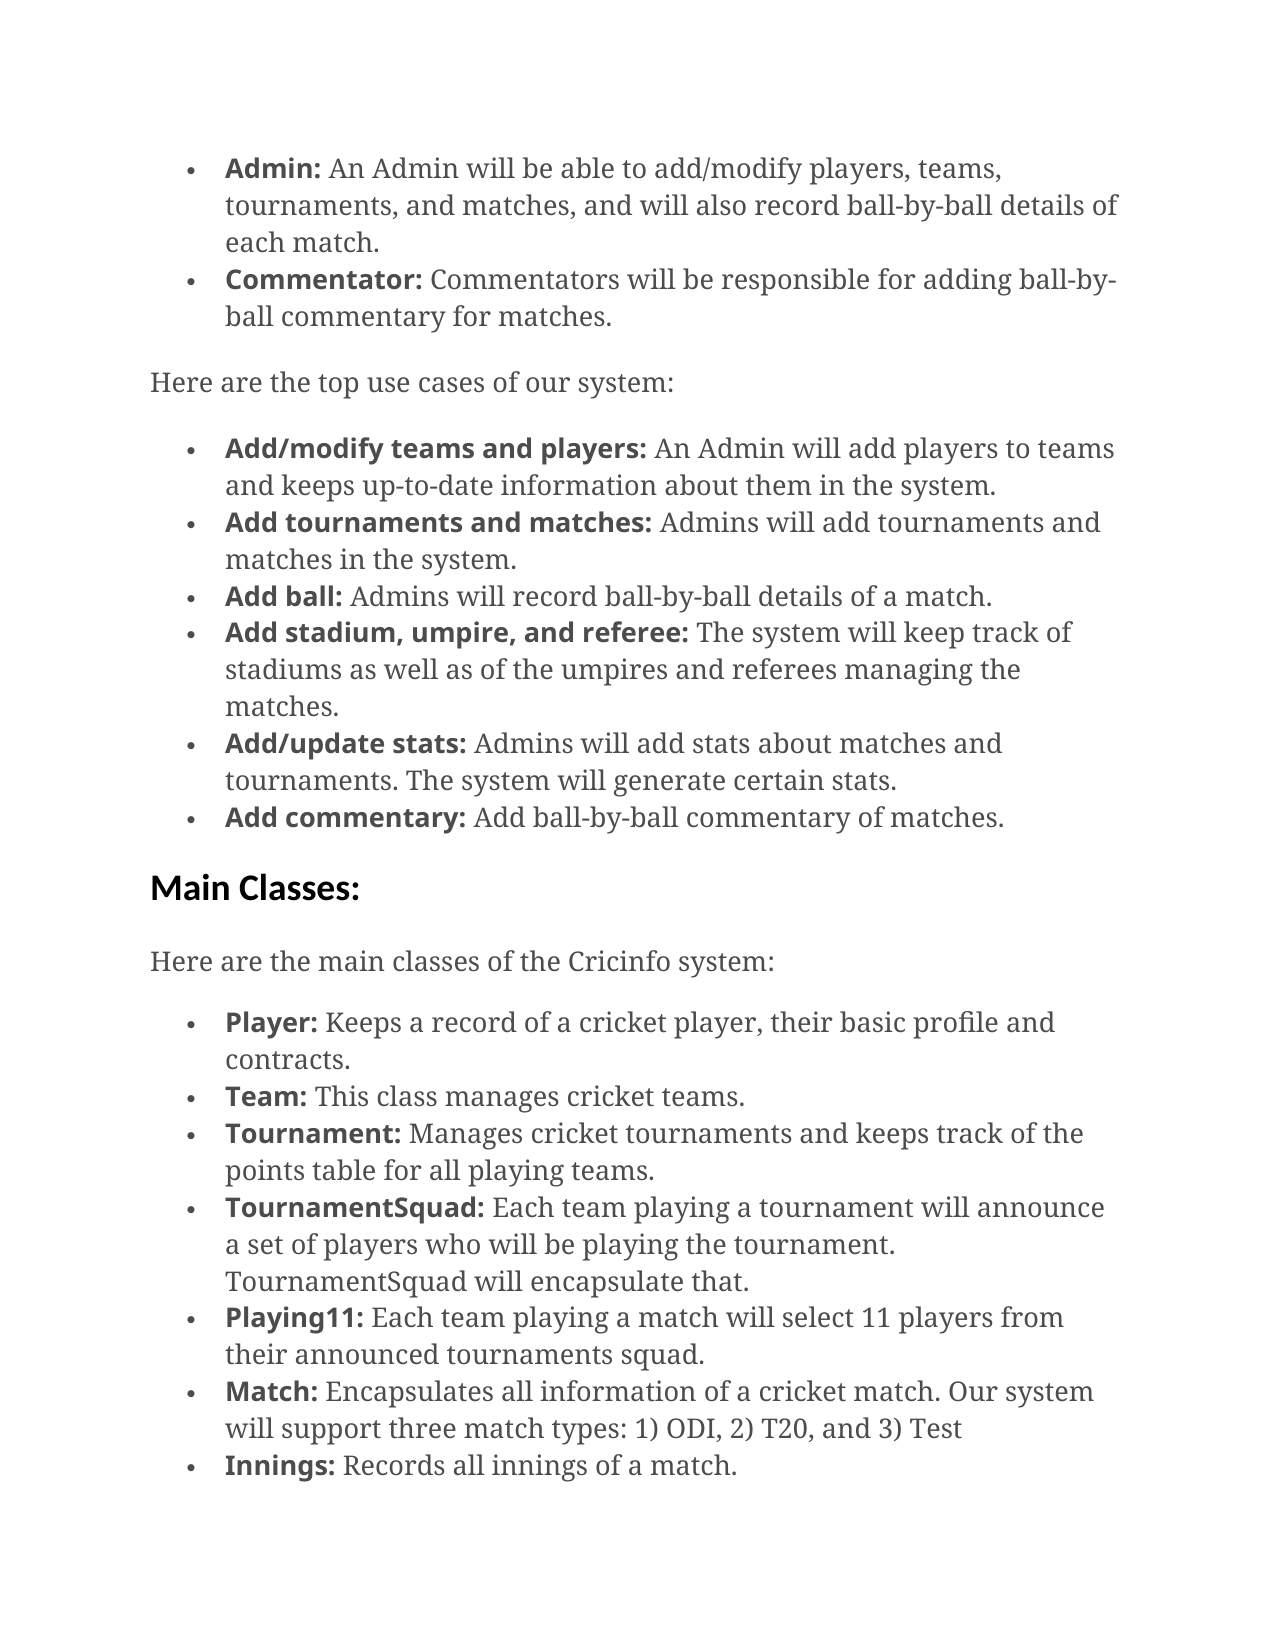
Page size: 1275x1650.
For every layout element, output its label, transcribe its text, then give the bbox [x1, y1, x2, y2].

list Player: Keeps a record of a cricket player, their basic profile and contracts. [187, 1004, 1125, 1078]
text Here are the main classes of the Cricinfo system: [150, 942, 1125, 979]
list Add ball: Admins will record ball-by-ball details of a match. [187, 577, 1125, 614]
list Add stadium, umpire, and referee: The system will keep track of stadiums as well as of the umpires and referees managing the matches. [187, 614, 1125, 724]
list Innings: Records all innings of a match. [187, 1446, 1125, 1483]
list Match: Encapsulates all information of a cricket match. Our system will support three match types: 1) ODI, 2) T20, and 3) Test [187, 1373, 1125, 1446]
text Main Classes: [150, 864, 1125, 910]
list Add commentary: Add ball-by-ball commentary of matches. [187, 798, 1125, 835]
text Here are the top use cases of our system: [150, 363, 1125, 400]
list Commentator: Commentators will be responsible for adding ball-by-ball commentary for matches. [187, 261, 1125, 334]
list Add/update stats: Admins will add stats about matches and tournaments. The system will generate certain stats. [187, 724, 1125, 798]
list Add tournaments and matches: Admins will add tournaments and matches in the system. [187, 503, 1125, 577]
list Playing11: Each team playing a match will select 11 players from their announced tournaments squad. [187, 1299, 1125, 1373]
list Team: This class manages cricket teams. [187, 1078, 1125, 1114]
list TournamentSquad: Each team playing a tournament will announce a set of players who will be playing the tournament. TournamentSquad will encapsulate that. [187, 1188, 1125, 1299]
list Admin: An Admin will be able to add/modify players, teams, tournaments, and matches, and will also record ball-by-ball details of each match. [187, 150, 1125, 261]
list Tournament: Manages cricket tournaments and keeps track of the points table for all playing teams. [187, 1114, 1125, 1188]
list Add/modify teams and players: An Admin will add players to teams and keeps up-to-date information about them in the system. [187, 429, 1125, 503]
